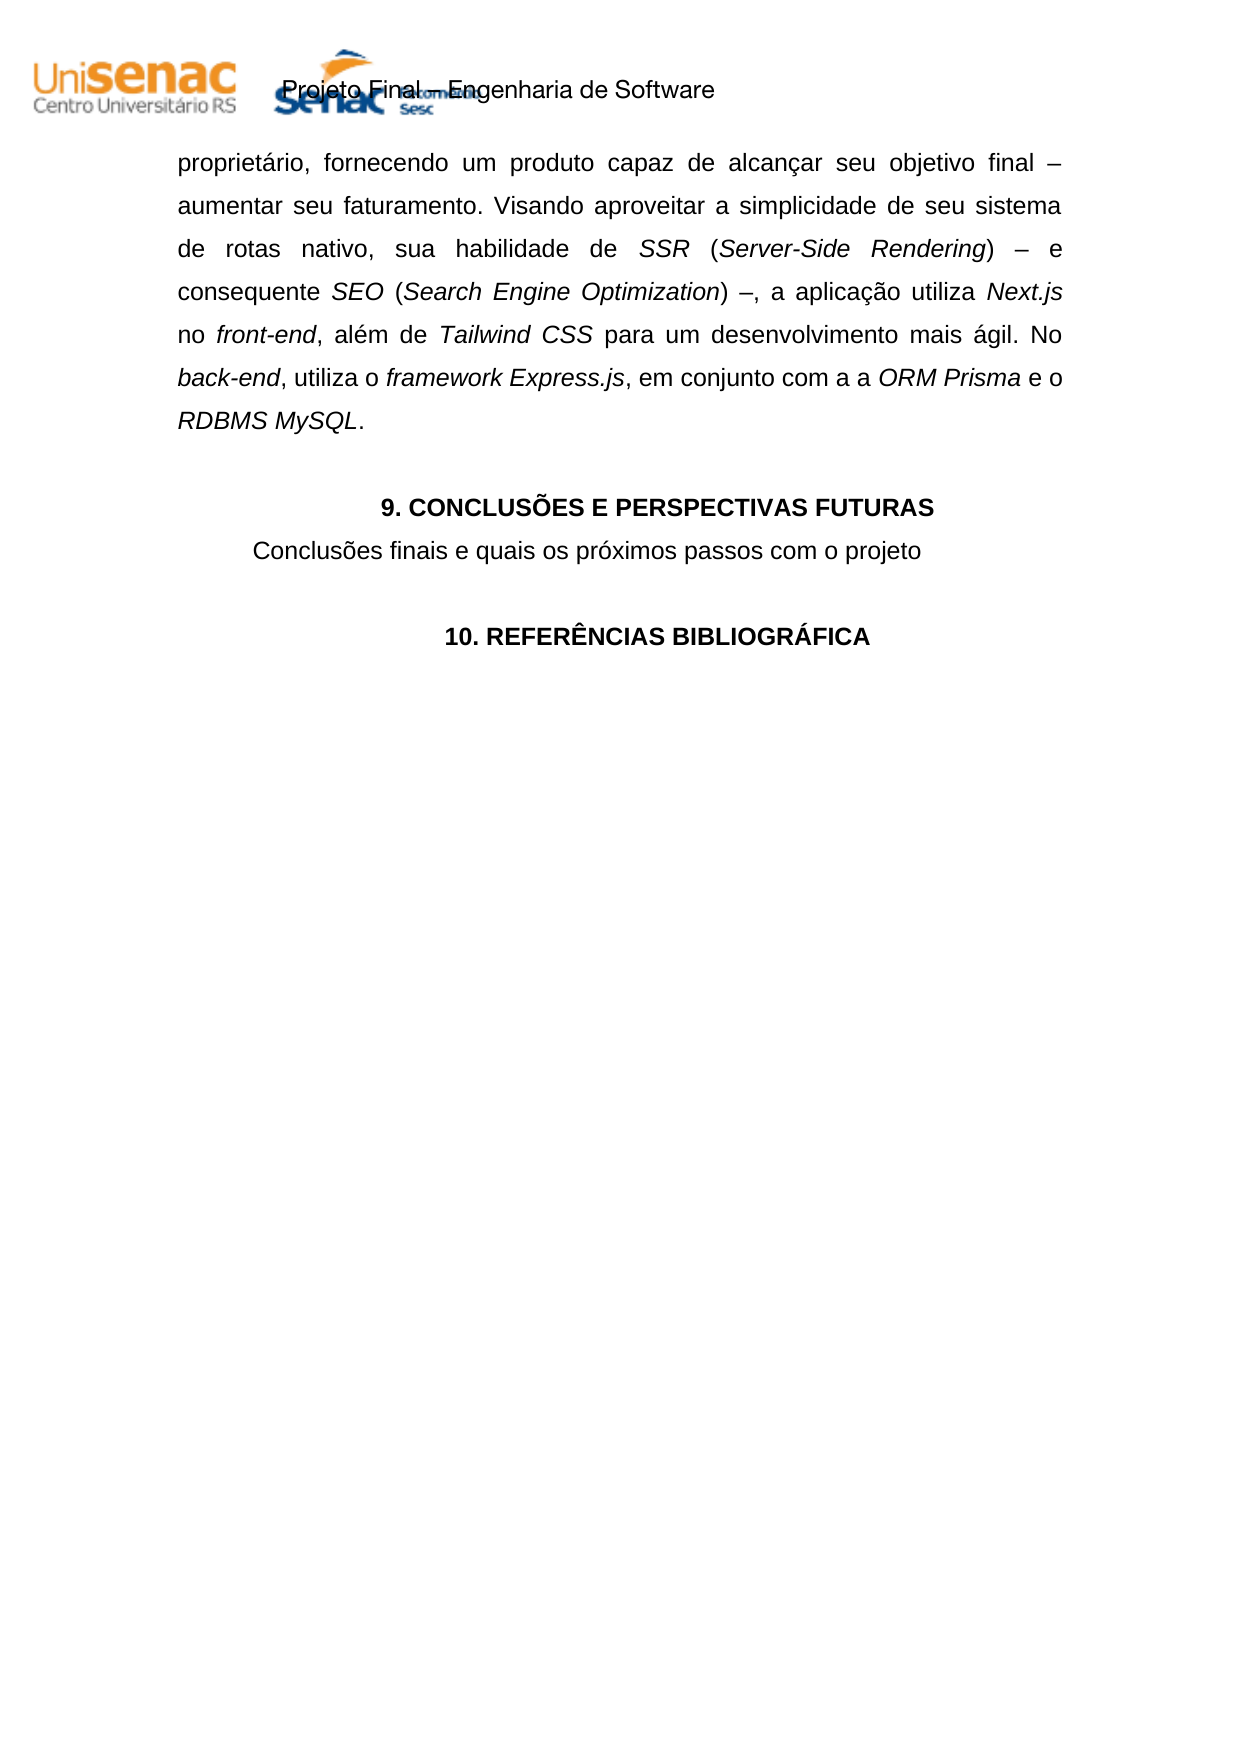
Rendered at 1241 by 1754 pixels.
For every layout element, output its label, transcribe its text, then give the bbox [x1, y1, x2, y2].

text 9. CONCLUSÕES E PERSPECTIVAS FUTURAS [177, 493, 1063, 521]
text Conclusões finais e quais os próximos passos com o projeto [177, 536, 1063, 564]
text 10. REFERÊNCIAS BIBLIOGRÁFICA [177, 622, 1063, 651]
picture [479, 87, 487, 96]
picture [17, 41, 488, 138]
